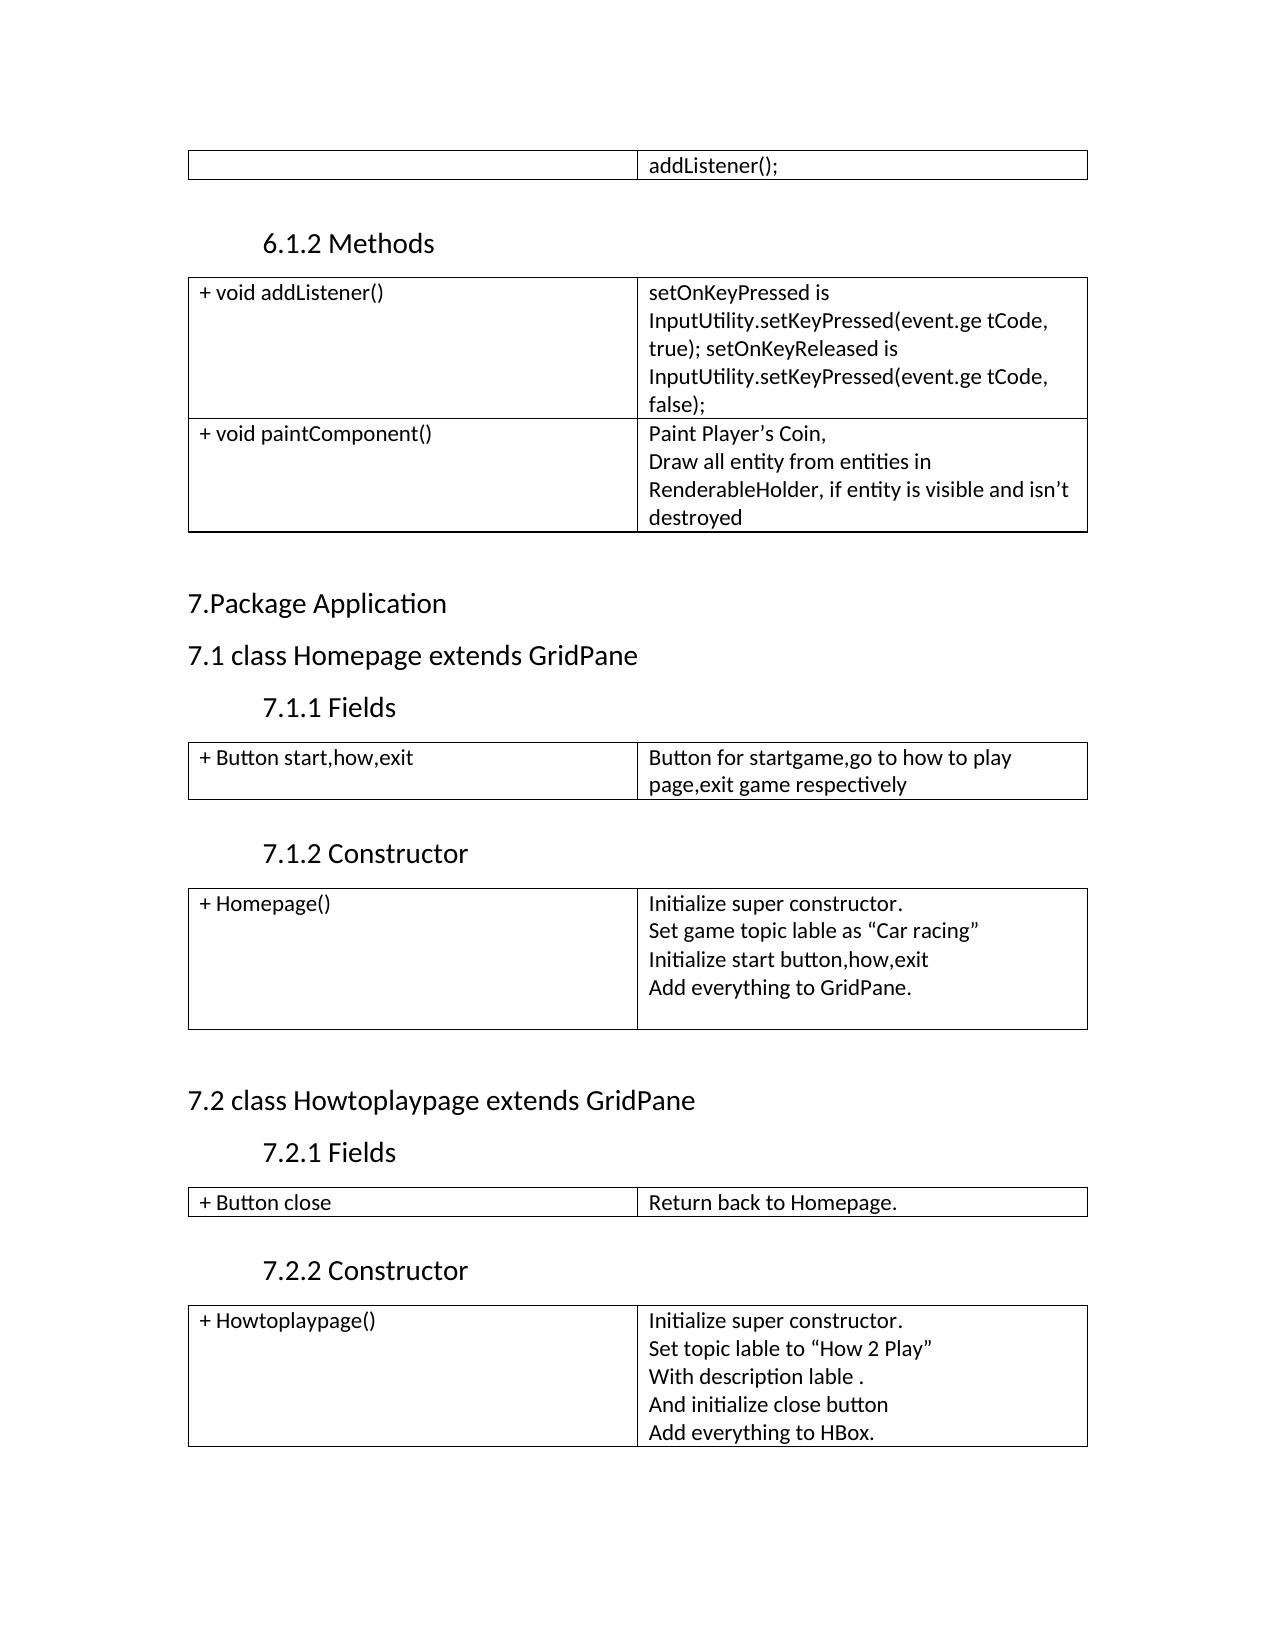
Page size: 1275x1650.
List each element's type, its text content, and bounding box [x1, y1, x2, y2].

text 7.Package Application [187, 585, 1087, 620]
table_header + Homepage() [189, 889, 637, 1029]
table_cell Paint Player’s Coin, Draw all entity from entities in RenderableHolder, if entity is visible and isn’t destroyed [638, 419, 1087, 531]
table_header + Button close [189, 1188, 637, 1216]
text 6.1.2 Methods [187, 225, 1087, 260]
text 7.2 class Howtoplaypage extends GridPane [187, 1082, 1087, 1118]
table_header Button for startgame,go to how to play page,exit game respectively [638, 743, 1087, 799]
table_cell + void paintComponent() [189, 419, 637, 531]
text 7.2.2 Constructor [262, 1217, 1087, 1288]
table_header Initialize super constructor. Set game topic lable as “Car racing” Initialize start button,how,exit Add everything to GridPane. [638, 889, 1087, 1029]
table_header setOnKeyPressed is InputUtility.setKeyPressed(event.ge tCode, true); setOnKeyReleased is InputUtility.setKeyPressed(event.ge tCode, false); [638, 278, 1087, 418]
text 7.1.1 Fields [187, 689, 1087, 725]
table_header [638, 151, 1087, 179]
table_header + Button start,how,exit [189, 743, 637, 799]
text 7.1.2 Constructor [262, 800, 1087, 871]
text 7.2.1 Fields [187, 1134, 1087, 1170]
text 7.1 class Homepage extends GridPane [187, 637, 1087, 673]
table_header Return back to Homepage. [638, 1188, 1087, 1216]
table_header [189, 151, 637, 179]
table_header Initialize super constructor. Set topic lable to “How 2 Play” With description lable . And initialize close button Add everything to HBox. [638, 1306, 1087, 1446]
table_header + Howtoplaypage() [189, 1306, 637, 1446]
table_header + void addListener() [189, 278, 637, 418]
